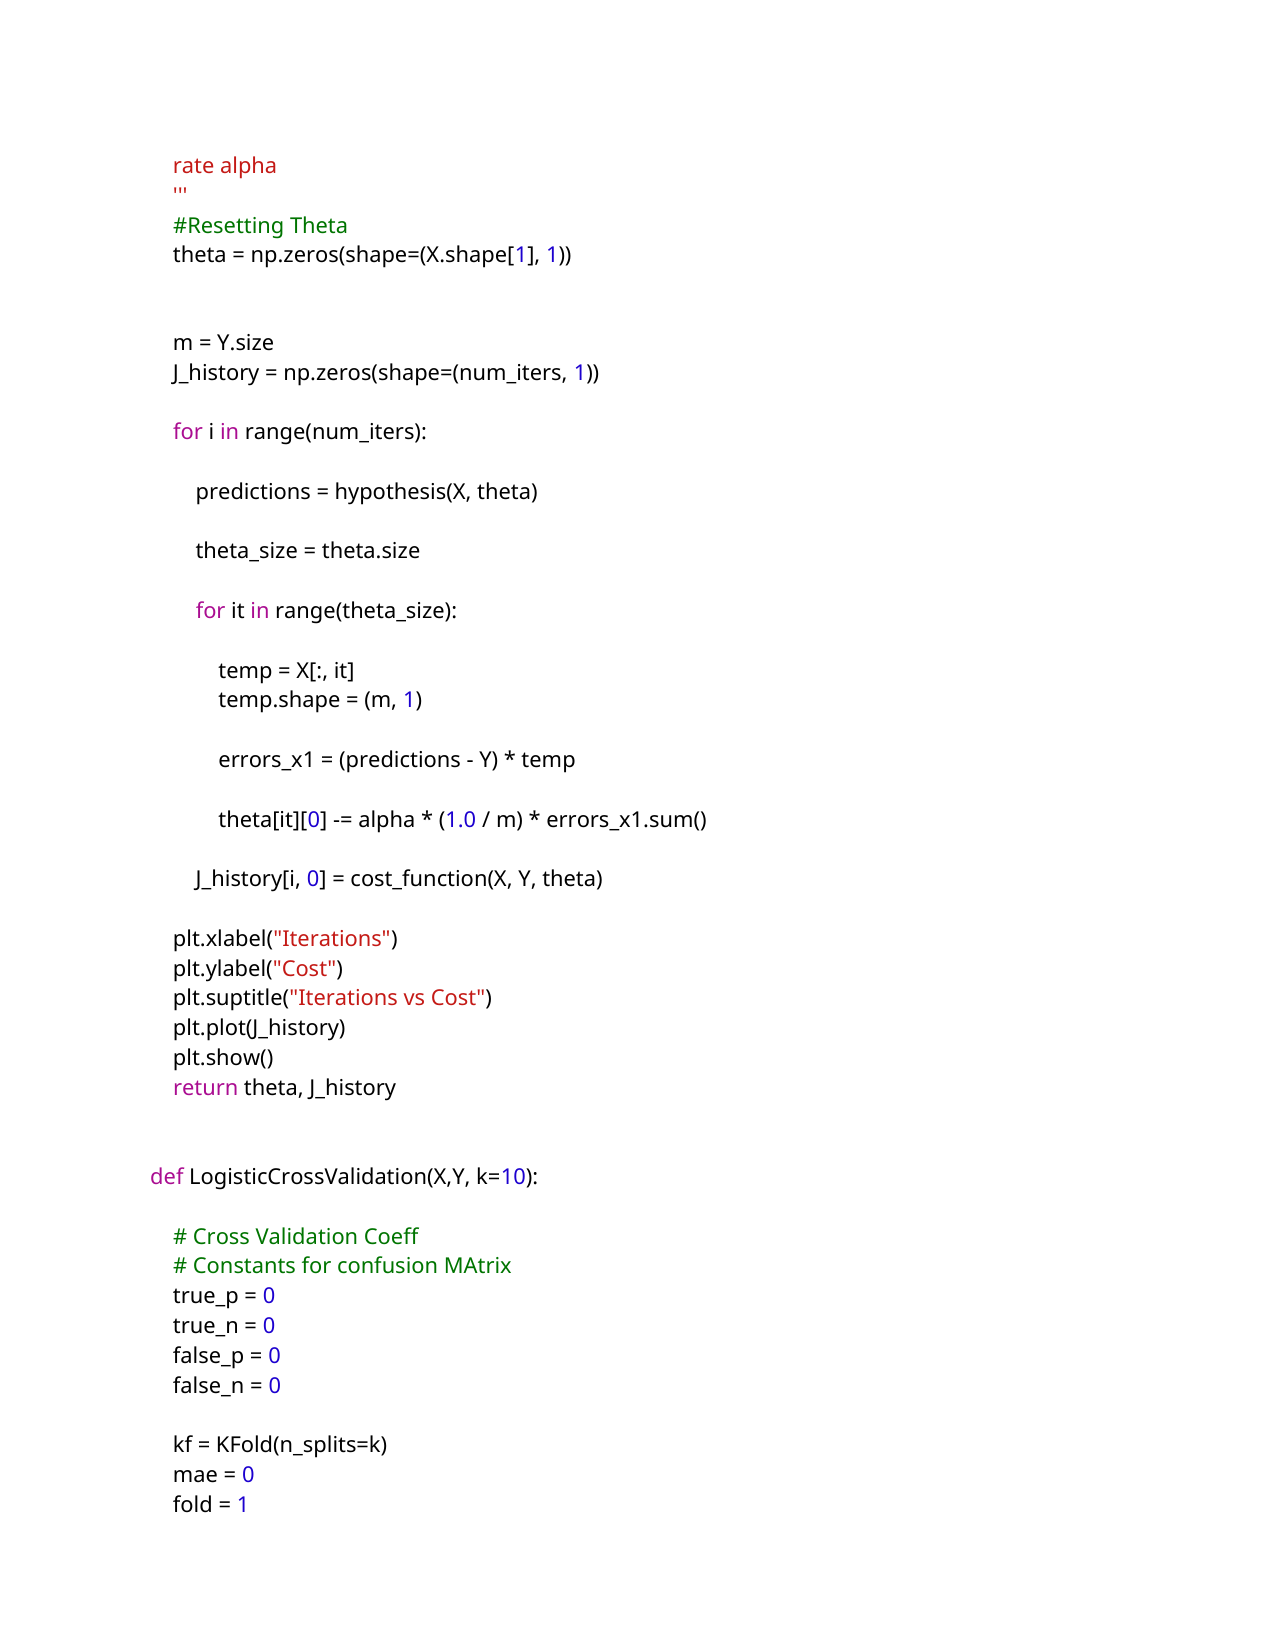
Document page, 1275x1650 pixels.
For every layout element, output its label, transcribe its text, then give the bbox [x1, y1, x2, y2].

text fold = 1 [150, 1489, 1125, 1519]
text # Cross Validation Coeff [150, 1221, 1125, 1251]
text theta_size = theta.size [150, 536, 1125, 565]
text J_history[i, 0] = cost_function(X, Y, theta) [150, 863, 1125, 893]
text J_history = np.zeros(shape=(num_iters, 1)) [150, 357, 1125, 387]
text plt.plot(J_history) [150, 1012, 1125, 1042]
text false_n = 0 [150, 1370, 1125, 1399]
text temp.shape = (m, 1) [150, 684, 1125, 714]
text rate alpha [150, 150, 1125, 180]
text temp = X[:, it] [150, 655, 1125, 684]
text plt.ylabel("Cost") [150, 953, 1125, 982]
text theta = np.zeros(shape=(X.shape[1], 1)) [150, 239, 1125, 269]
text false_p = 0 [150, 1340, 1125, 1370]
text errors_x1 = (predictions - Y) * temp [150, 744, 1125, 774]
text plt.show() [150, 1042, 1125, 1072]
text predictions = hypothesis(X, theta) [150, 476, 1125, 506]
text return theta, J_history [150, 1072, 1125, 1102]
text plt.suptitle("Iterations vs Cost") [150, 982, 1125, 1012]
text #Resetting Theta [150, 209, 1125, 239]
text for it in range(theta_size): [150, 595, 1125, 625]
text theta[it][0] -= alpha * (1.0 / m) * errors_x1.sum() [150, 804, 1125, 833]
text true_p = 0 [150, 1280, 1125, 1310]
text mae = 0 [150, 1459, 1125, 1489]
text for i in range(num_iters): [150, 416, 1125, 446]
text kf = KFold(n_splits=k) [150, 1429, 1125, 1459]
text true_n = 0 [150, 1310, 1125, 1340]
text plt.xlabel("Iterations") [150, 923, 1125, 953]
text ''' [150, 180, 1125, 209]
text def LogisticCrossValidation(X,Y, k=10): [150, 1161, 1125, 1191]
text m = Y.size [150, 327, 1125, 357]
text # Constants for confusion MAtrix [150, 1251, 1125, 1280]
